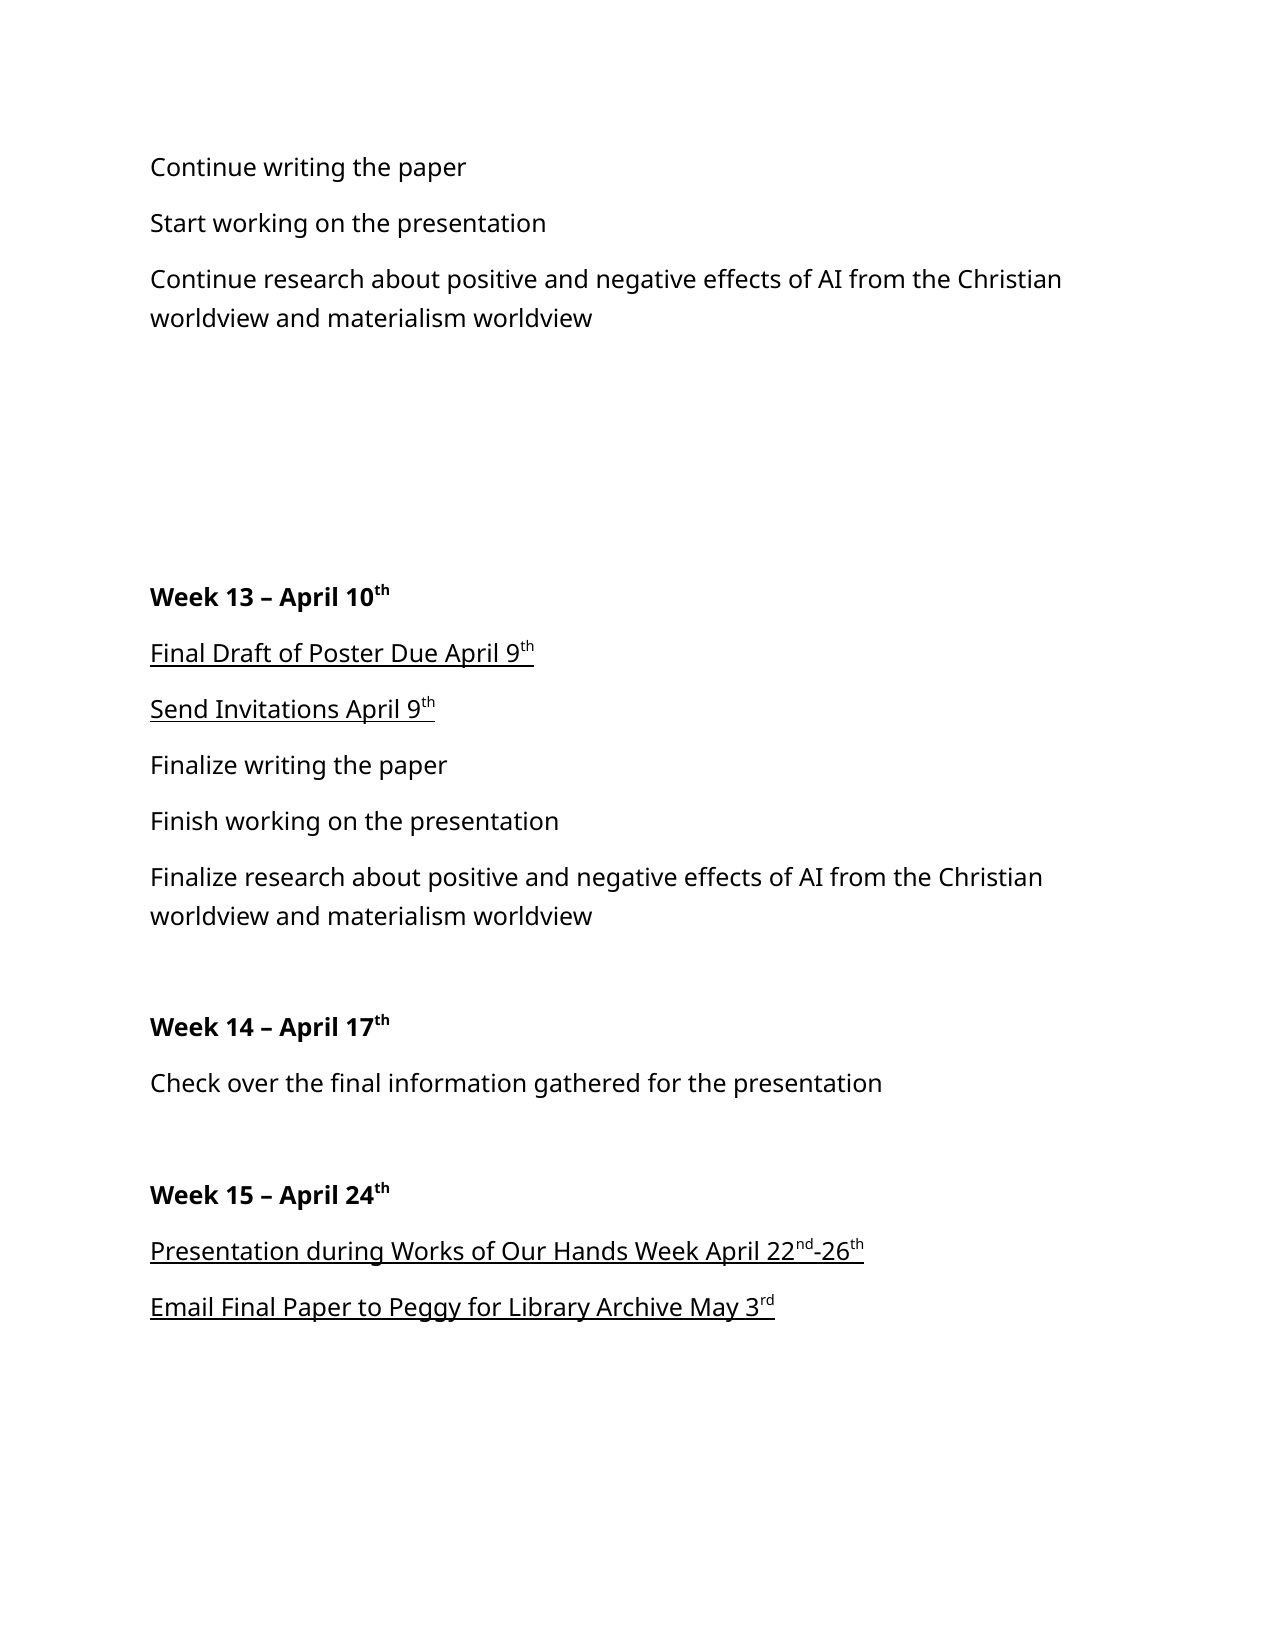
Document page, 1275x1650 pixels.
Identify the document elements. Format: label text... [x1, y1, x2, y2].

text Continue writing the paper [150, 150, 1125, 184]
text Finish working on the presentation [150, 803, 1125, 837]
text Week 15 – April 24th [150, 1177, 1125, 1212]
text Check over the final information gathered for the presentation [150, 1066, 1125, 1100]
text Finalize research about positive and negative effects of AI from the Christian worldview and materialism worldview [150, 859, 1125, 932]
text Week 14 – April 17th [150, 1010, 1125, 1044]
text Send Invitations April 9th [150, 692, 1125, 726]
text Week 13 – April 10th [150, 580, 1125, 614]
text Start working on the presentation [150, 206, 1125, 240]
text Final Draft of Poster Due April 9th [150, 636, 1125, 670]
text Presentation during Works of Our Hands Week April 22nd-26th [150, 1233, 1125, 1267]
text Continue research about positive and negative effects of AI from the Christian worldview and materialism worldview [150, 262, 1125, 335]
text Email Final Paper to Peggy for Library Archive May 3rd [150, 1289, 1125, 1323]
text Finalize writing the paper [150, 747, 1125, 782]
